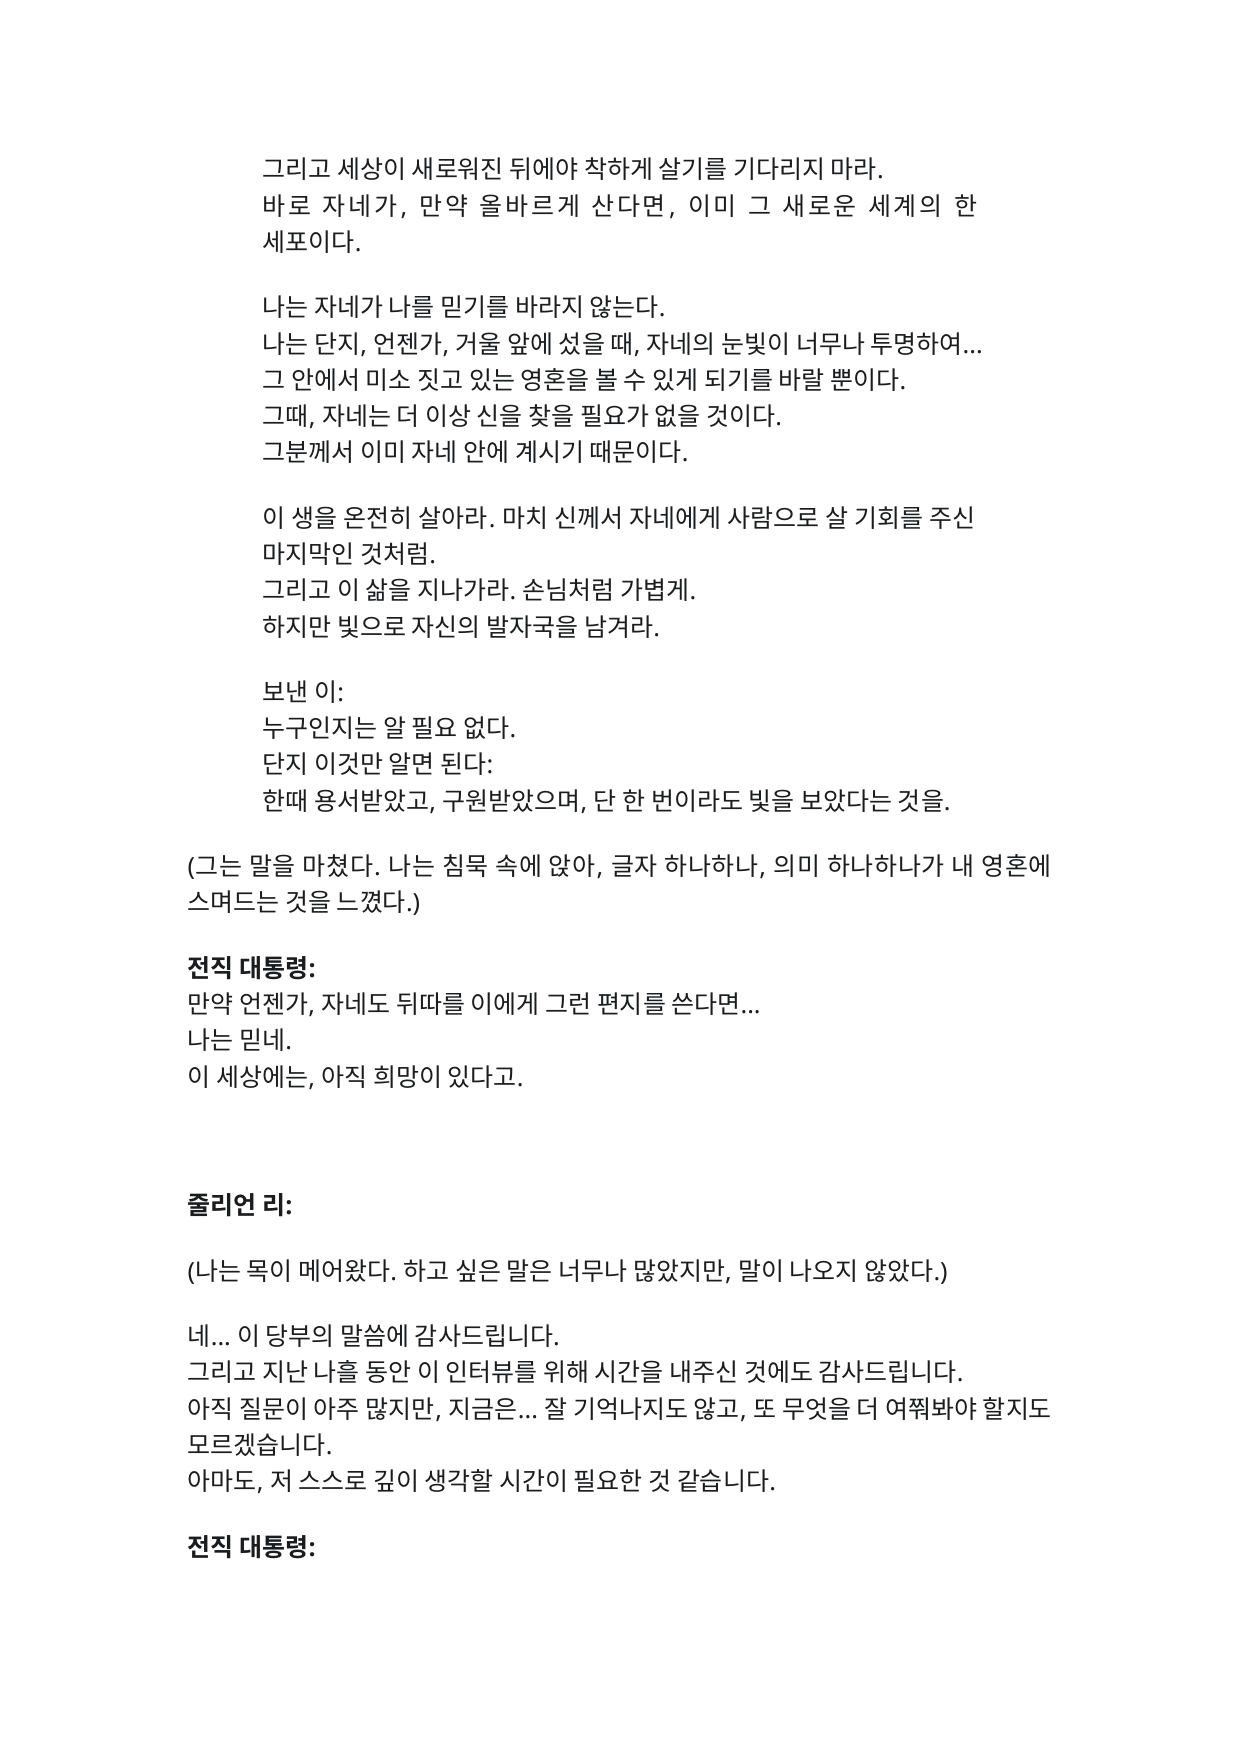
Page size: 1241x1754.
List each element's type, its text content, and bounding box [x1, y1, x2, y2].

text 보낸 이: 누구인지는 알 필요 없다. 단지 이것만 알면 된다: 한때 용서받았고, 구원받았으며, 단 한 번이라도 빛을 보았다는 것을. [262, 672, 978, 817]
text 이 생을 온전히 살아라. 마치 신께서 자네에게 사람으로 살 기회를 주신 마지막인 것처럼. 그리고 이 삶을 지나가라. 손님처럼 가볍게. 하지만 빛으로 자신의 발자국을 남겨라. [262, 498, 978, 643]
text 줄리언 리: [285, 1186, 1053, 1222]
text 나는 자네가 나를 믿기를 바라지 않는다. 나는 단지, 언젠가, 거울 앞에 섰을 때, 자네의 눈빛이 너무나 투명하여... 그 안에서 미소 짓고 있는 영혼을 볼 수 있게 되기를 바랄 뿐이다. 그때, 자네는 더 이상 신을 찾을 필요가 없을 것이다. 그분께서 이미 자네 안에 계시기 때문이다. [659, 288, 978, 469]
text 네... 이 당부의 말씀에 감사드립니다. 그리고 지난 나흘 동안 이 인터뷰를 위해 시간을 내주신 것에도 감사드립니다. 아직 질문이 아주 많지만, 지금은... 잘 기억나지도 않고, 또 무엇을 더 여쭤봐야 할지도 모르겠습니다. 아마도, 저 스스로 깊이 생각할 시간이 필요한 것 같습니다. [326, 1389, 1053, 1498]
text 전직 대통령: [308, 1527, 1053, 1563]
text 네... 이 당부의 말씀에 감사드립니다. 그리고 지난 나흘 동안 이 인터뷰를 위해 시간을 내주신 것에도 감사드립니다. 아직 질문이 아주 많지만, 지금은... 잘 기억나지도 않고, 또 무엇을 더 여쭤봐야 할지도 모르겠습니다. 아마도, 저 스스로 깊이 생각할 시간이 필요한 것 같습니다. [553, 1317, 1053, 1389]
text (그는 말을 마쳤다. 나는 침묵 속에 앉아, 글자 하나하나, 의미 하나하나가 내 영혼에 스며드는 것을 느꼈다.) [406, 847, 1053, 919]
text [262, 150, 978, 259]
text 전직 대통령: 만약 언젠가, 자네도 뒤따를 이에게 그런 편지를 쓴다면... 나는 믿네. 이 세상에는, 아직 희망이 있다고. [187, 948, 1053, 1093]
